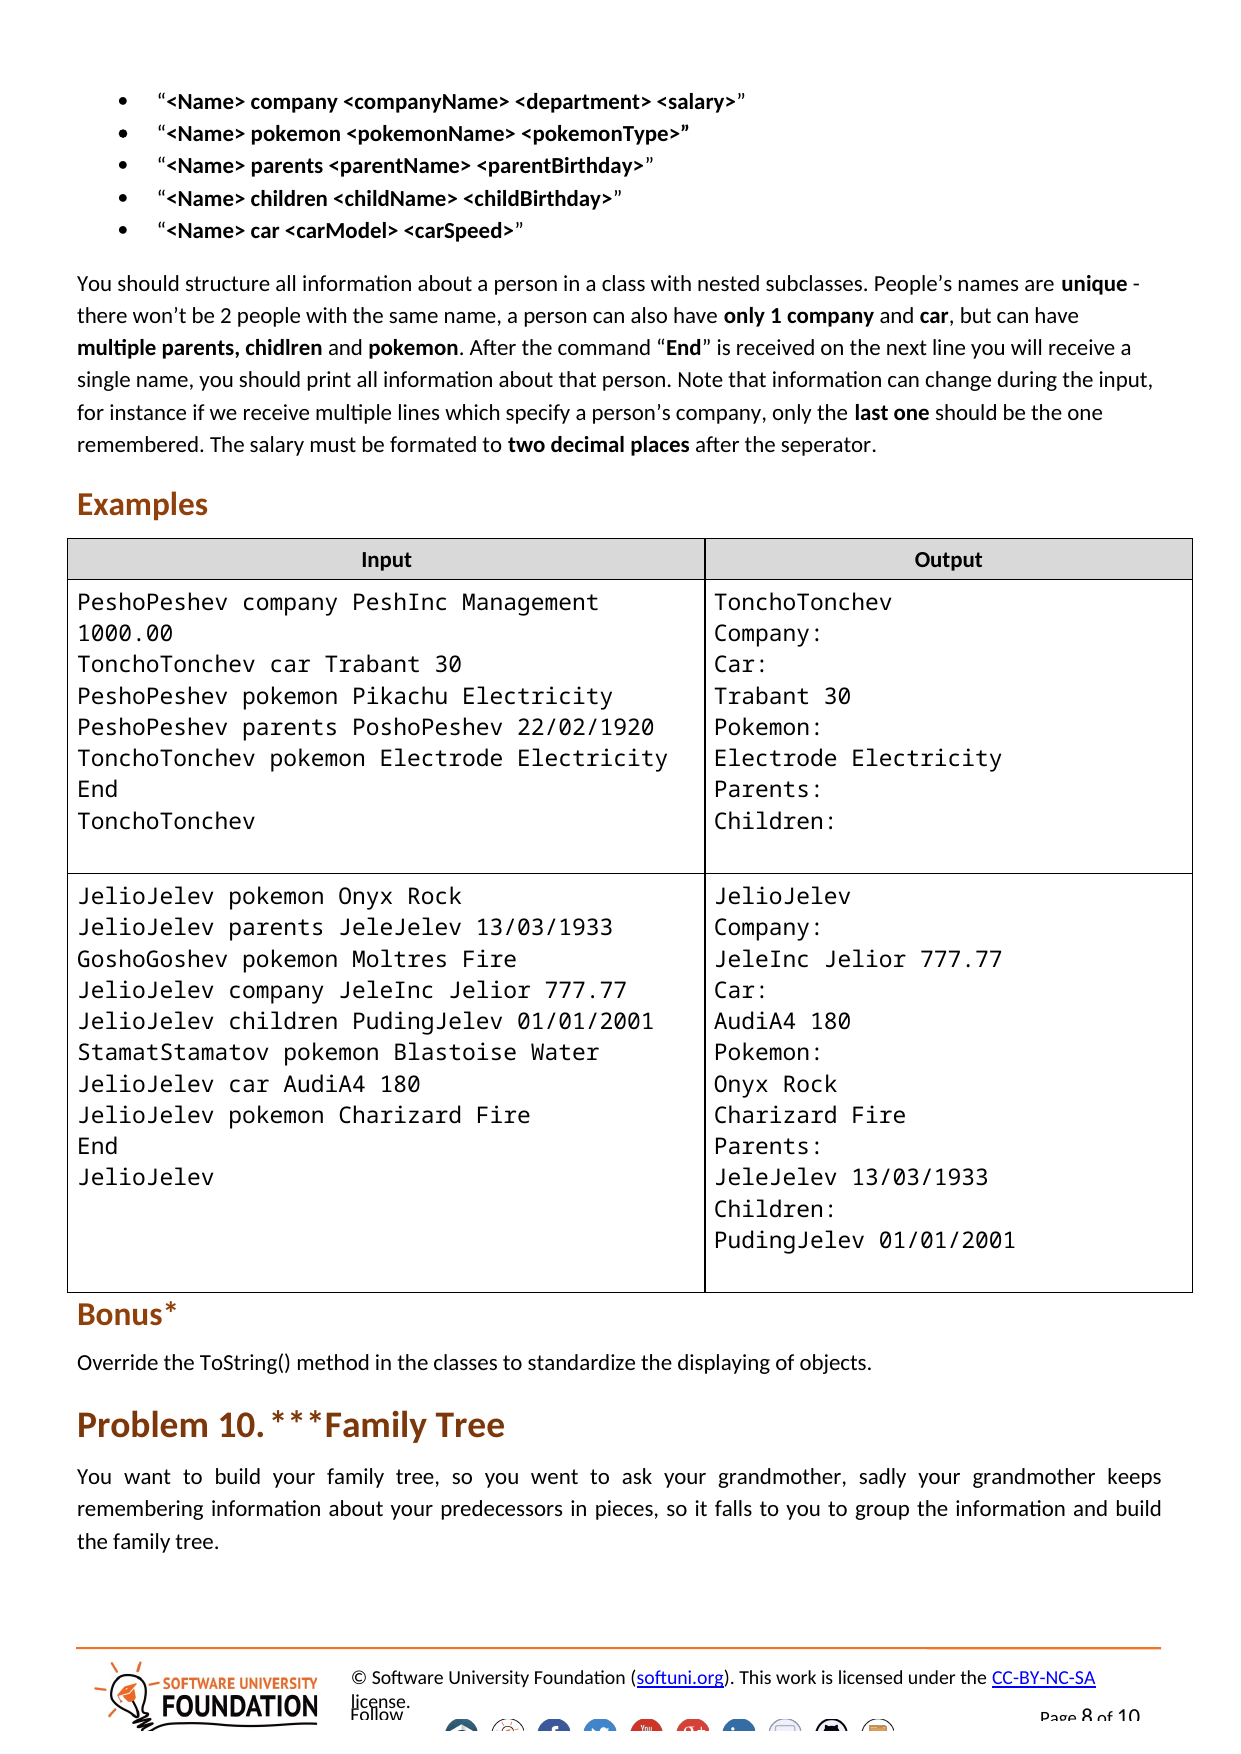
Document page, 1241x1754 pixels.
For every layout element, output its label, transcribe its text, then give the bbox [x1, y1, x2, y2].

picture [768, 1719, 802, 1731]
table_cell PeshoPeshev company PeshInc Management 1000.00 TonchoTonchev car Trabant 30 PeshoPeshev pokemon Pikachu Electricity PeshoPeshev parents PoshoPeshev 22/02/1920 TonchoTonchev pokemon Electrode Electricity End TonchoTonchev [68, 580, 704, 873]
table_cell TonchoTonchev Company: Car: Trabant 30 Pokemon: Electrode Electricity Parents: Children: [706, 580, 1192, 873]
table_header Output [706, 539, 1192, 579]
table_header Input [68, 539, 704, 579]
picture [815, 1719, 848, 1731]
list “<Name> parents <parentName> <parentBirthday>” [119, 151, 1163, 179]
list “<Name> children <childName> <childBirthday>” [119, 184, 1163, 212]
picture [537, 1719, 571, 1731]
table_cell JelioJelev pokemon Onyx Rock JelioJelev parents JeleJelev 13/03/1933 GoshoGoshev pokemon Moltres Fire JelioJelev company JeleInc Jelior 777.77 JelioJelev children PudingJelev 01/01/2001 StamatStamatov pokemon Blastoise Water JelioJelev car AudiA4 180 JelioJelev pokemon Charizard Fire End JelioJelev [68, 874, 704, 1292]
picture [445, 1719, 478, 1731]
list “<Name> car <carModel> <carSpeed>” [119, 216, 1163, 244]
picture [630, 1719, 663, 1731]
subtitle ***Family Tree [77, 1401, 1163, 1447]
subtitle Examples [77, 483, 1163, 523]
list “<Name> pokemon <pokemonName> <pokemonType>” [119, 119, 1163, 147]
list “<Name> company <companyName> <department> <salary>” [119, 87, 1163, 115]
text You should structure all information about a person in a class with nested subclasses. People’s names are unique - there won’t be 2 people with the same name, a person can also have only 1 company and car, but can have multiple parents, chidlren and pokemon. After the command “End” is received on the next line you will receive a single name, you should print all information about that person. Note that information can change during the input, for instance if we receive multiple lines which specify a person’s company, only the last one should be the one remembered. The salary must be formated to two decimal places after the seperator. [77, 269, 1163, 458]
text Override the ToString() method in the classes to standardize the displaying of objects. [77, 1348, 1163, 1376]
text You want to build your family tree, so you went to ask your grandmother, sadly your grandmother keeps remembering information about your predecessors in pieces, so it falls to you to group the information and build the family tree. [77, 1462, 1163, 1555]
picture [676, 1719, 709, 1731]
subtitle Bonus* [77, 1293, 1163, 1334]
picture [722, 1719, 756, 1731]
picture [583, 1719, 617, 1731]
picture [491, 1719, 524, 1731]
picture [861, 1719, 894, 1731]
picture [93, 1661, 318, 1731]
table_cell JelioJelev Company: JeleInc Jelior 777.77 Car: AudiA4 180 Pokemon: Onyx Rock Charizard Fire Parents: JeleJelev 13/03/1933 Children: PudingJelev 01/01/2001 [706, 874, 1192, 1292]
